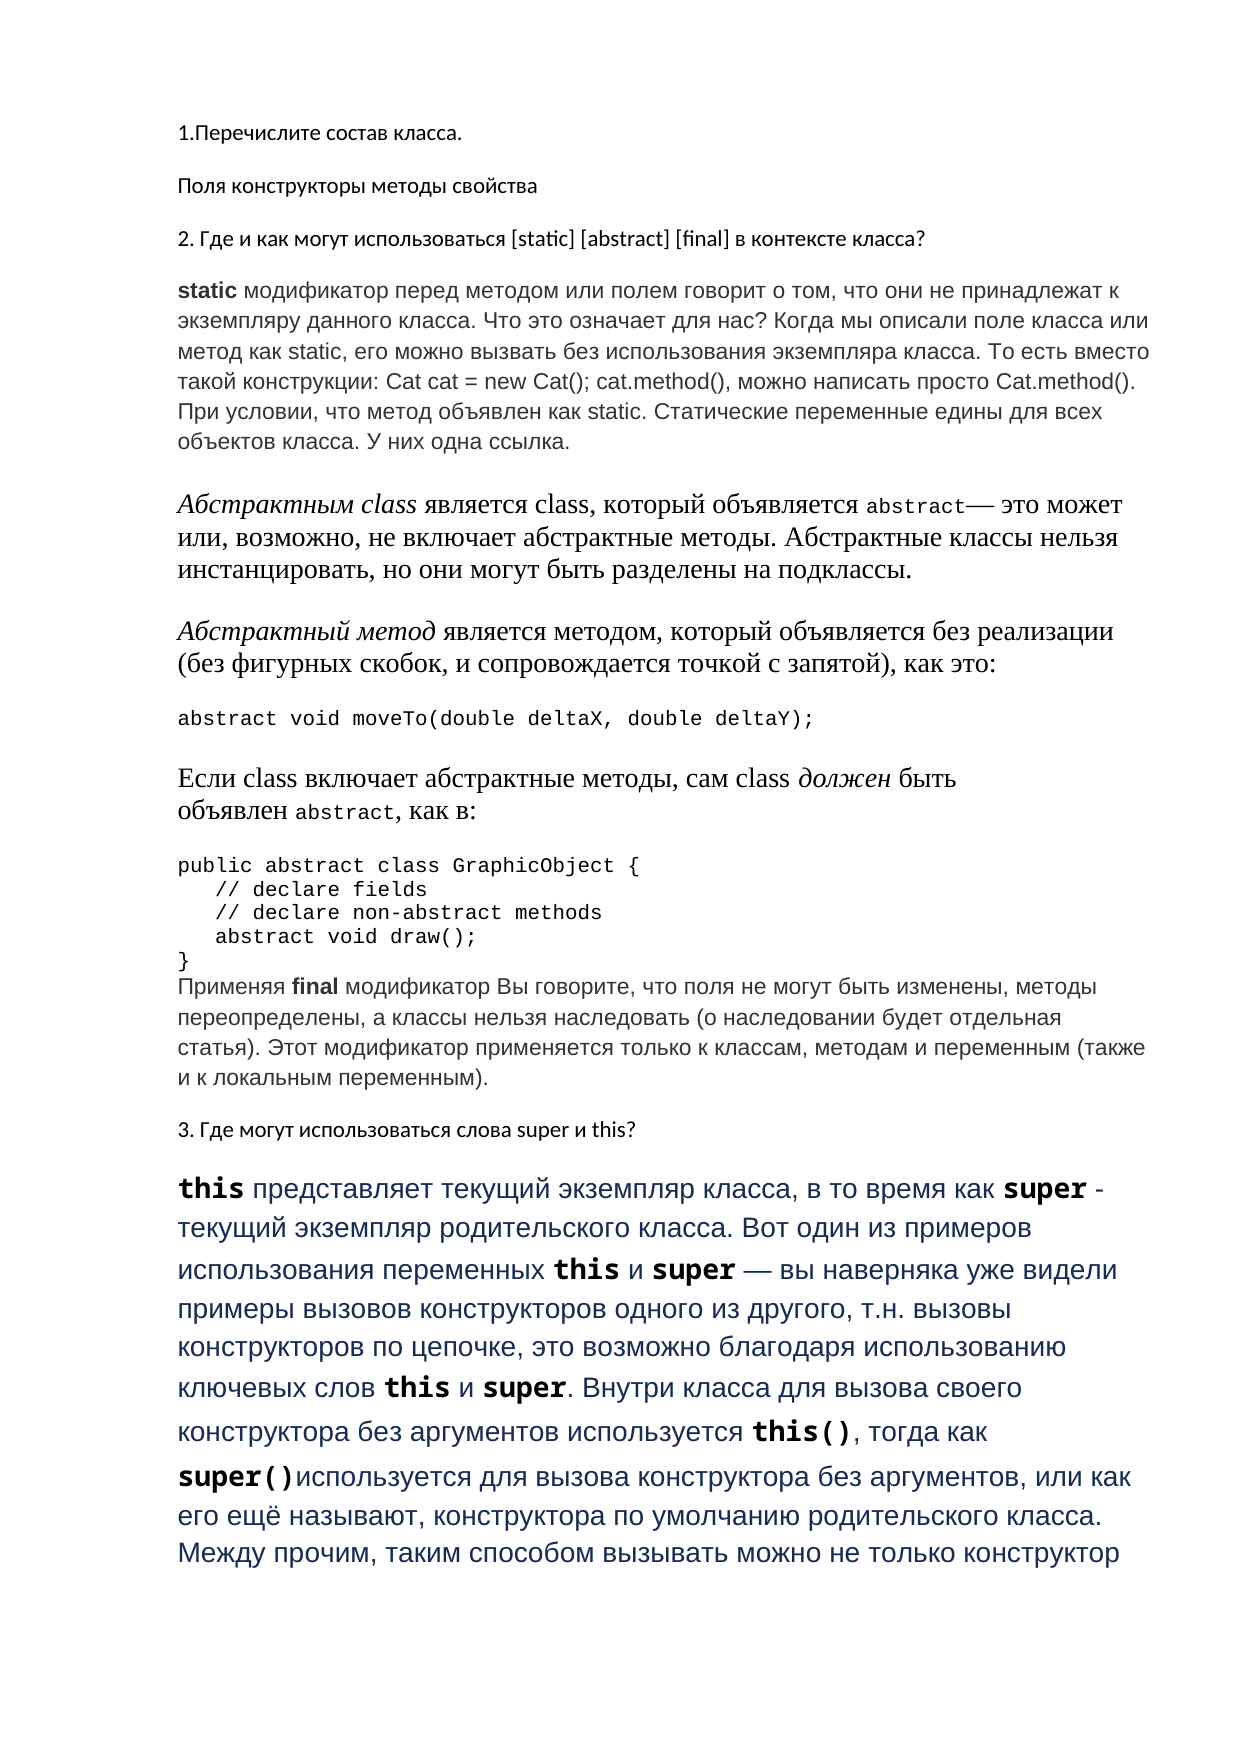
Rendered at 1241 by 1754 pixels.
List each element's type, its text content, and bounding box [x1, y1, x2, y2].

text public abstract class GraphicObject { [177, 855, 1152, 879]
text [177, 1168, 1152, 1568]
text Если class включает абстрактные методы, сам class должен быть объявлен abstract, как в: [177, 761, 1152, 826]
text Поля конструкторы методы свойства [177, 171, 1152, 199]
text // declare non-abstract methods [177, 902, 1152, 926]
text 3. Где могут использоваться слова super и this? [177, 1115, 1152, 1143]
text abstract void moveTo(double deltaX, double deltaY); [177, 708, 1152, 732]
text Применяя final модификатор Вы говорите, что поля не могут быть изменены, методы переопределены, а классы нельзя наследовать (о наследовании будет отдельная статья). Этот модификатор применяется только к классам, методам и переменным (также и к локальным переменным). [177, 973, 1152, 1090]
text Абстрактный метод является методом, который объявляется без реализации (без фигурных скобок, и сопровождается точкой с запятой), как это: [177, 614, 1152, 679]
text static модификатор перед методом или полем говорит о том, что они не принадлежат к экземпляру данного класса. Что это означает для нас? Когда мы описали поле класса или метод как static, его можно вызвать без использования экземпляра класса. То есть вместо такой конструкции: Cat cat = new Cat(); cat.method(), можно написать просто Cat.method(). При условии, что метод объявлен как static. Статические переменные едины для всех объектов класса. У них одна ссылка. [177, 277, 1152, 454]
text Абстрактным class является class, который объявляется abstract— это может или, возможно, не включает абстрактные методы. Абстрактные классы нельзя инстанцировать, но они могут быть разделены на подклассы. [177, 488, 1152, 585]
text 2. Где и как могут использоваться [static] [abstract] [final] в контексте класса? [177, 224, 1152, 252]
text } [177, 950, 1152, 973]
text 1.Перечислите состав класса. [177, 118, 1152, 146]
text // declare fields [177, 879, 1152, 902]
text abstract void draw(); [177, 926, 1152, 950]
